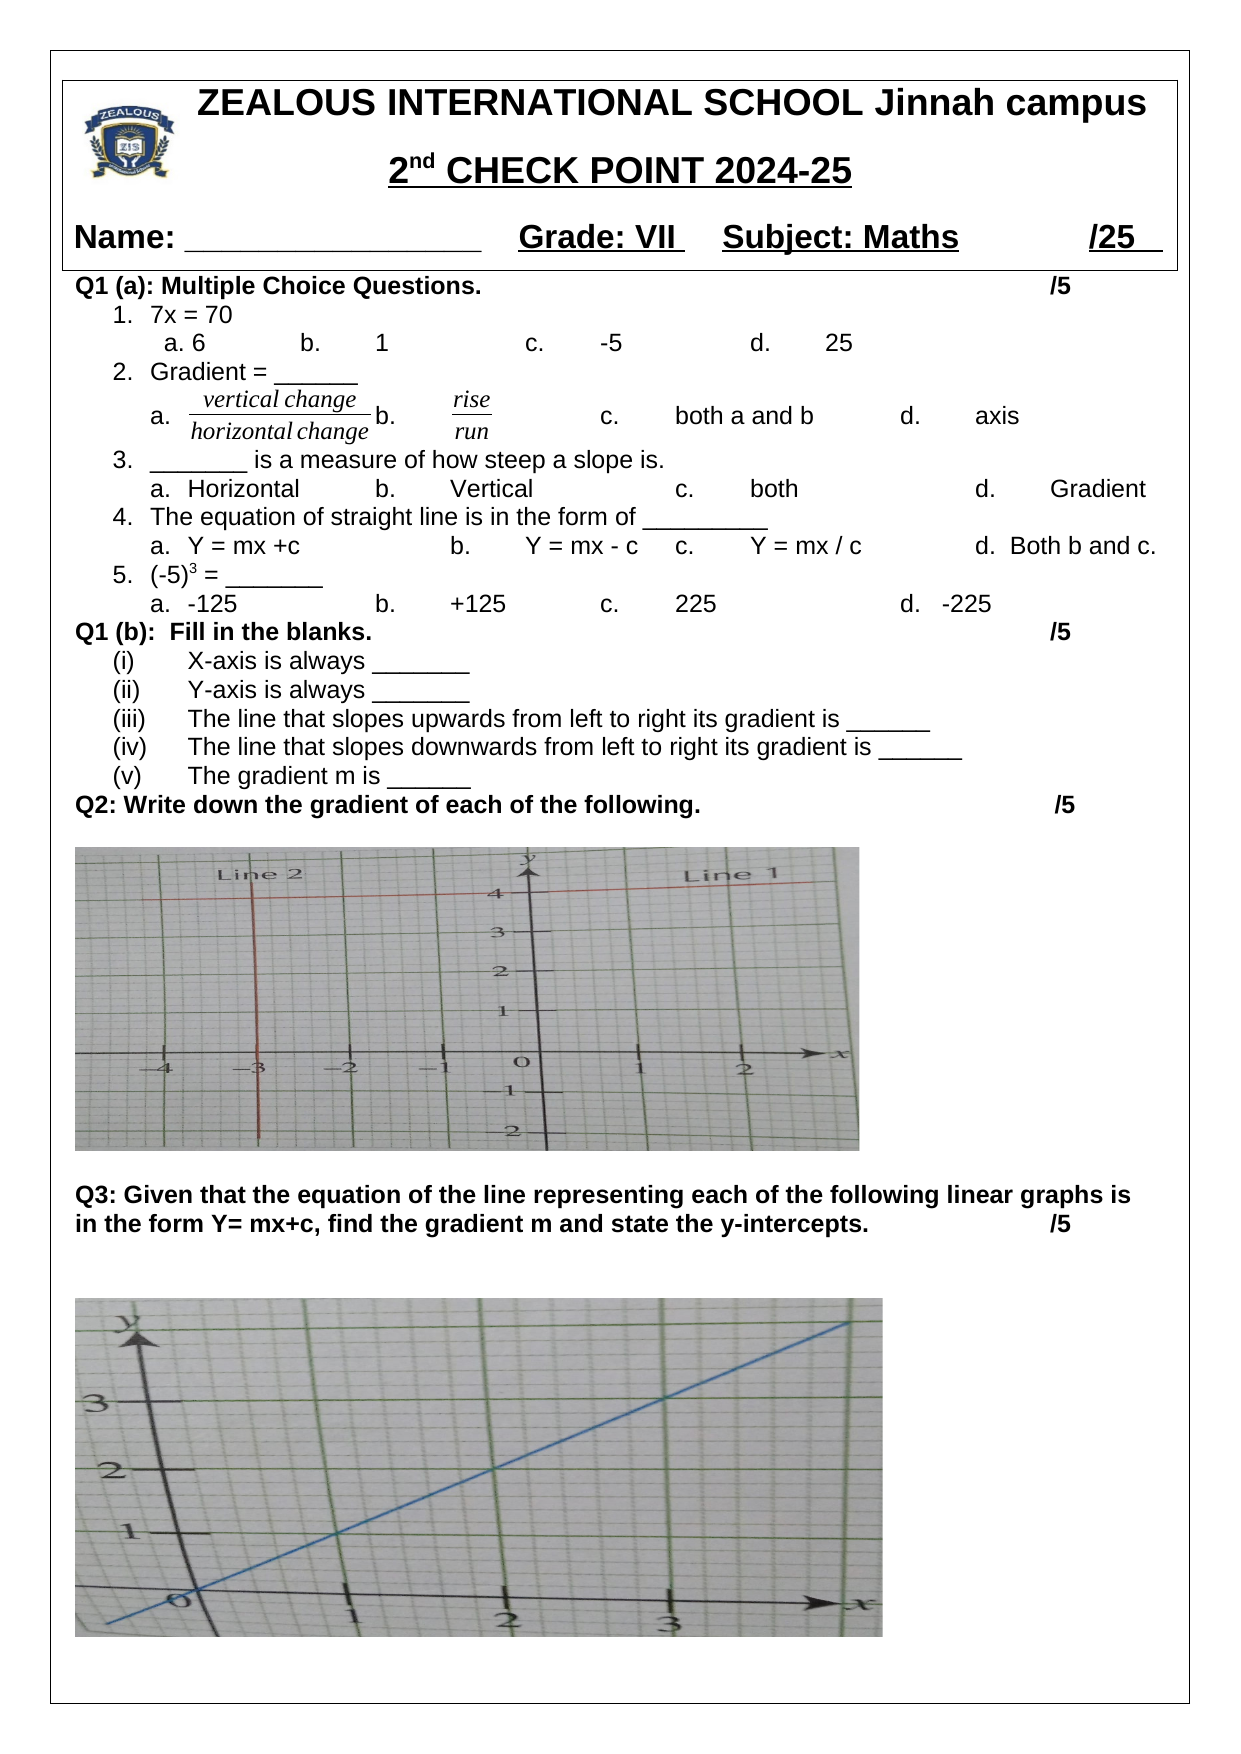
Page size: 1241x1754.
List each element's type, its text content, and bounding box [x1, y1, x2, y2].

list b. c. both a and b d. axis [150, 386, 1165, 445]
text Q3: Given that the equation of the line representing each of the following linear graphs is in the form Y= mx+c, find the gradient m and state the y-intercepts. /5 [75, 1180, 1165, 1238]
text Q1 (b): Fill in the blanks. /5 [75, 617, 1165, 646]
list Horizontal b. Vertical c. both d. Gradient [150, 474, 1165, 502]
list The equation of straight line is in the form of _________ [112, 502, 1165, 531]
list 7x = 70 [112, 300, 1165, 328]
list Y-axis is always _______ [112, 675, 1165, 704]
list (-5)3 = _______ [112, 560, 1165, 589]
text Q2: Write down the gradient of each of the following. /5 [75, 790, 1165, 819]
list Gradient = ______ [112, 357, 1165, 386]
list _______ is a measure of how steep a slope is. [112, 445, 1165, 474]
list Y = mx +c b. Y = mx - c c. Y = mx / c d. Both b and c. [150, 531, 1165, 560]
list The gradient m is ______ [112, 761, 1165, 790]
list The line that slopes downwards from left to right its gradient is ______ [112, 732, 1165, 761]
list X-axis is always _______ [112, 646, 1165, 675]
list The line that slopes upwards from left to right its gradient is ______ [112, 704, 1165, 732]
text Q1 (a): Multiple Choice Questions. /5 [75, 271, 1165, 300]
list a. 6 b. 1 c. -5 d. 25 [150, 328, 1165, 357]
table_header ZEALOUS INTERNATIONAL SCHOOL Jinnah campus 2nd CHECK POINT 2024-25 Name: ________________ Grade: VII Subject: Maths /25 [63, 81, 1177, 270]
picture [75, 847, 860, 1151]
picture [75, 1298, 883, 1637]
list -125 b. +125 c. 225 d. -225Not belong [150, 589, 1165, 617]
